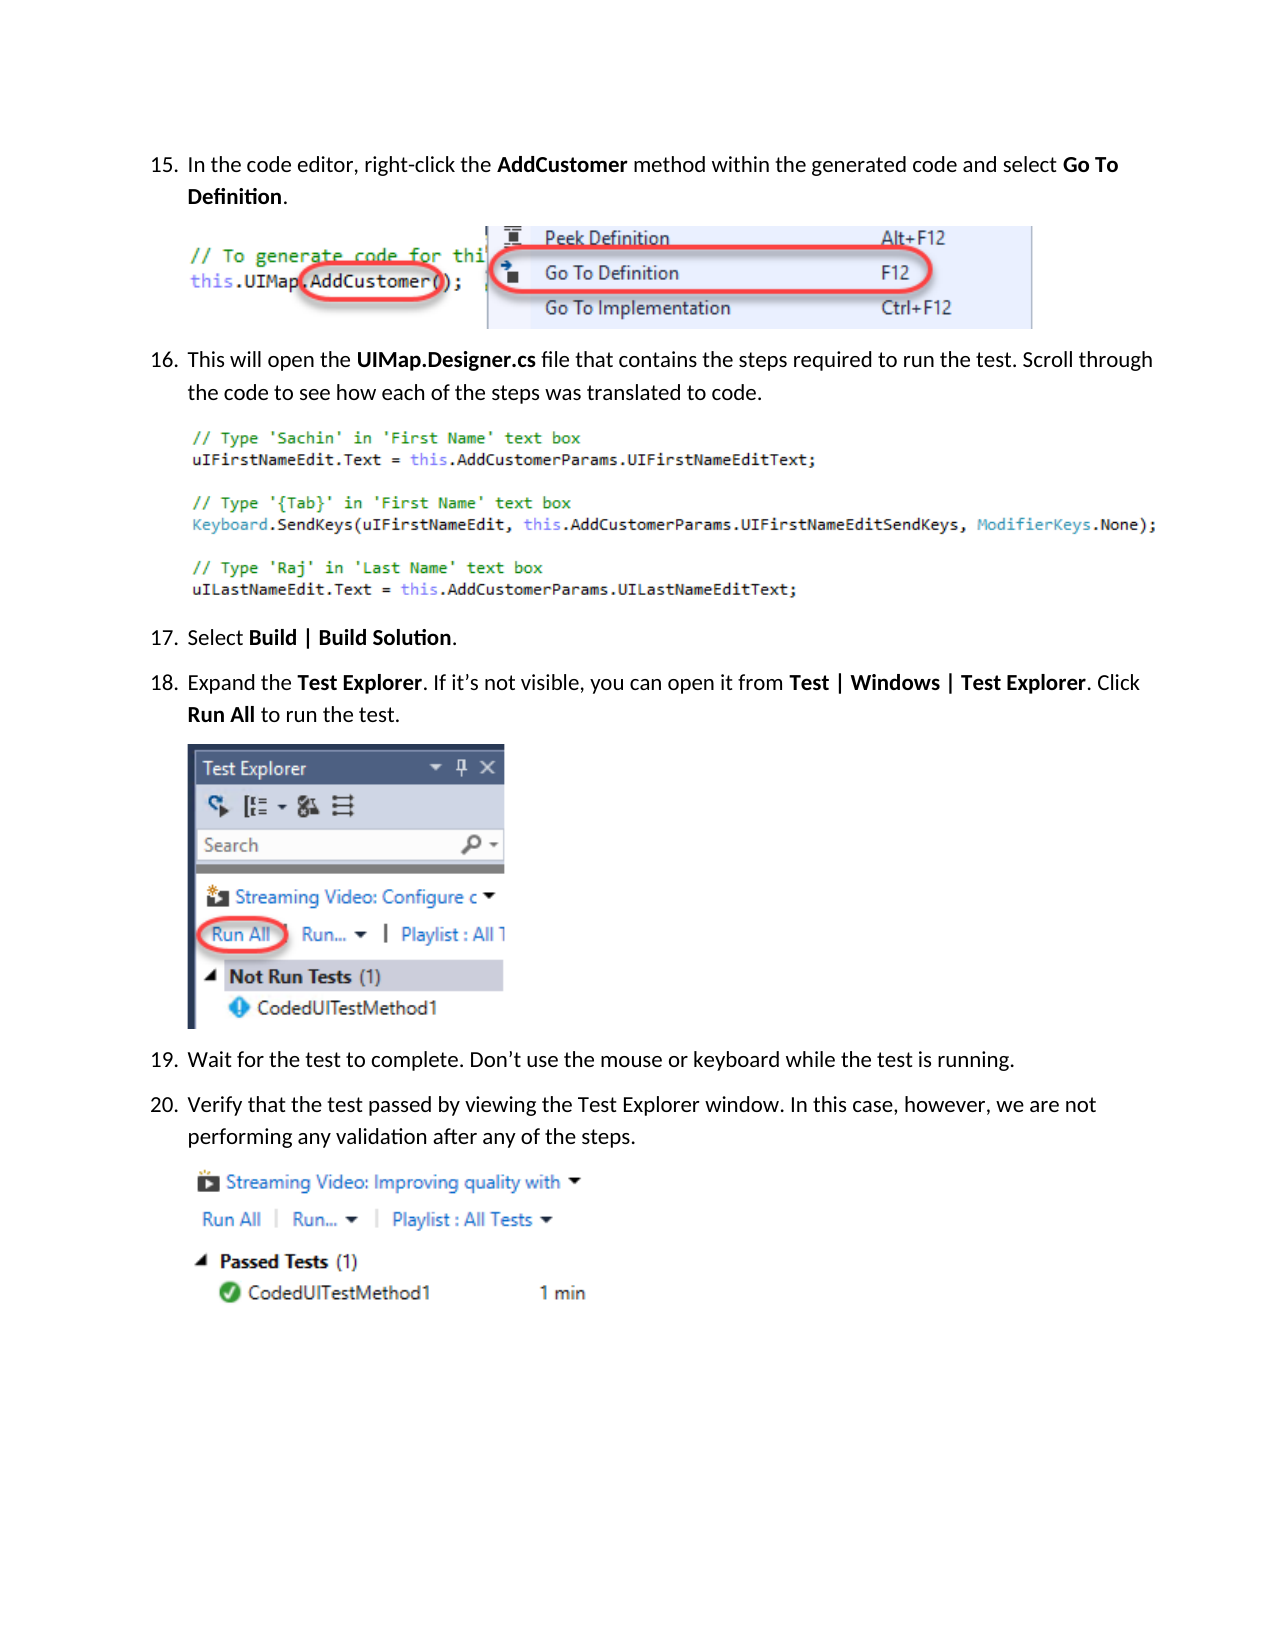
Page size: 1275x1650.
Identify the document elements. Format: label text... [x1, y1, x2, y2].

list This will open the UIMap.Designer.cs file that contains the steps required to run the test. Scroll through the code to see how each of the steps was translated to code. [150, 345, 1162, 406]
list In the code editor, right-click the AddCustomer method within the generated code and select Go To Definition. [150, 150, 1162, 210]
list Select Build | Build Solution. [150, 623, 1162, 651]
picture [187, 226, 1033, 329]
picture [187, 1167, 588, 1320]
picture [187, 744, 505, 1029]
list Expand the Test Explorer. If it’s not visible, you can open it from Test | Windows | Test Explorer. Click Run All to run the test. [150, 668, 1162, 728]
list Verify that the test passed by viewing the Test Explorer window. In this case, however, we are not performing any validation after any of the steps. [150, 1090, 1162, 1151]
picture [187, 422, 1163, 607]
list Wait for the test to complete. Don’t use the mouse or keyboard while the test is running. [150, 1046, 1162, 1074]
